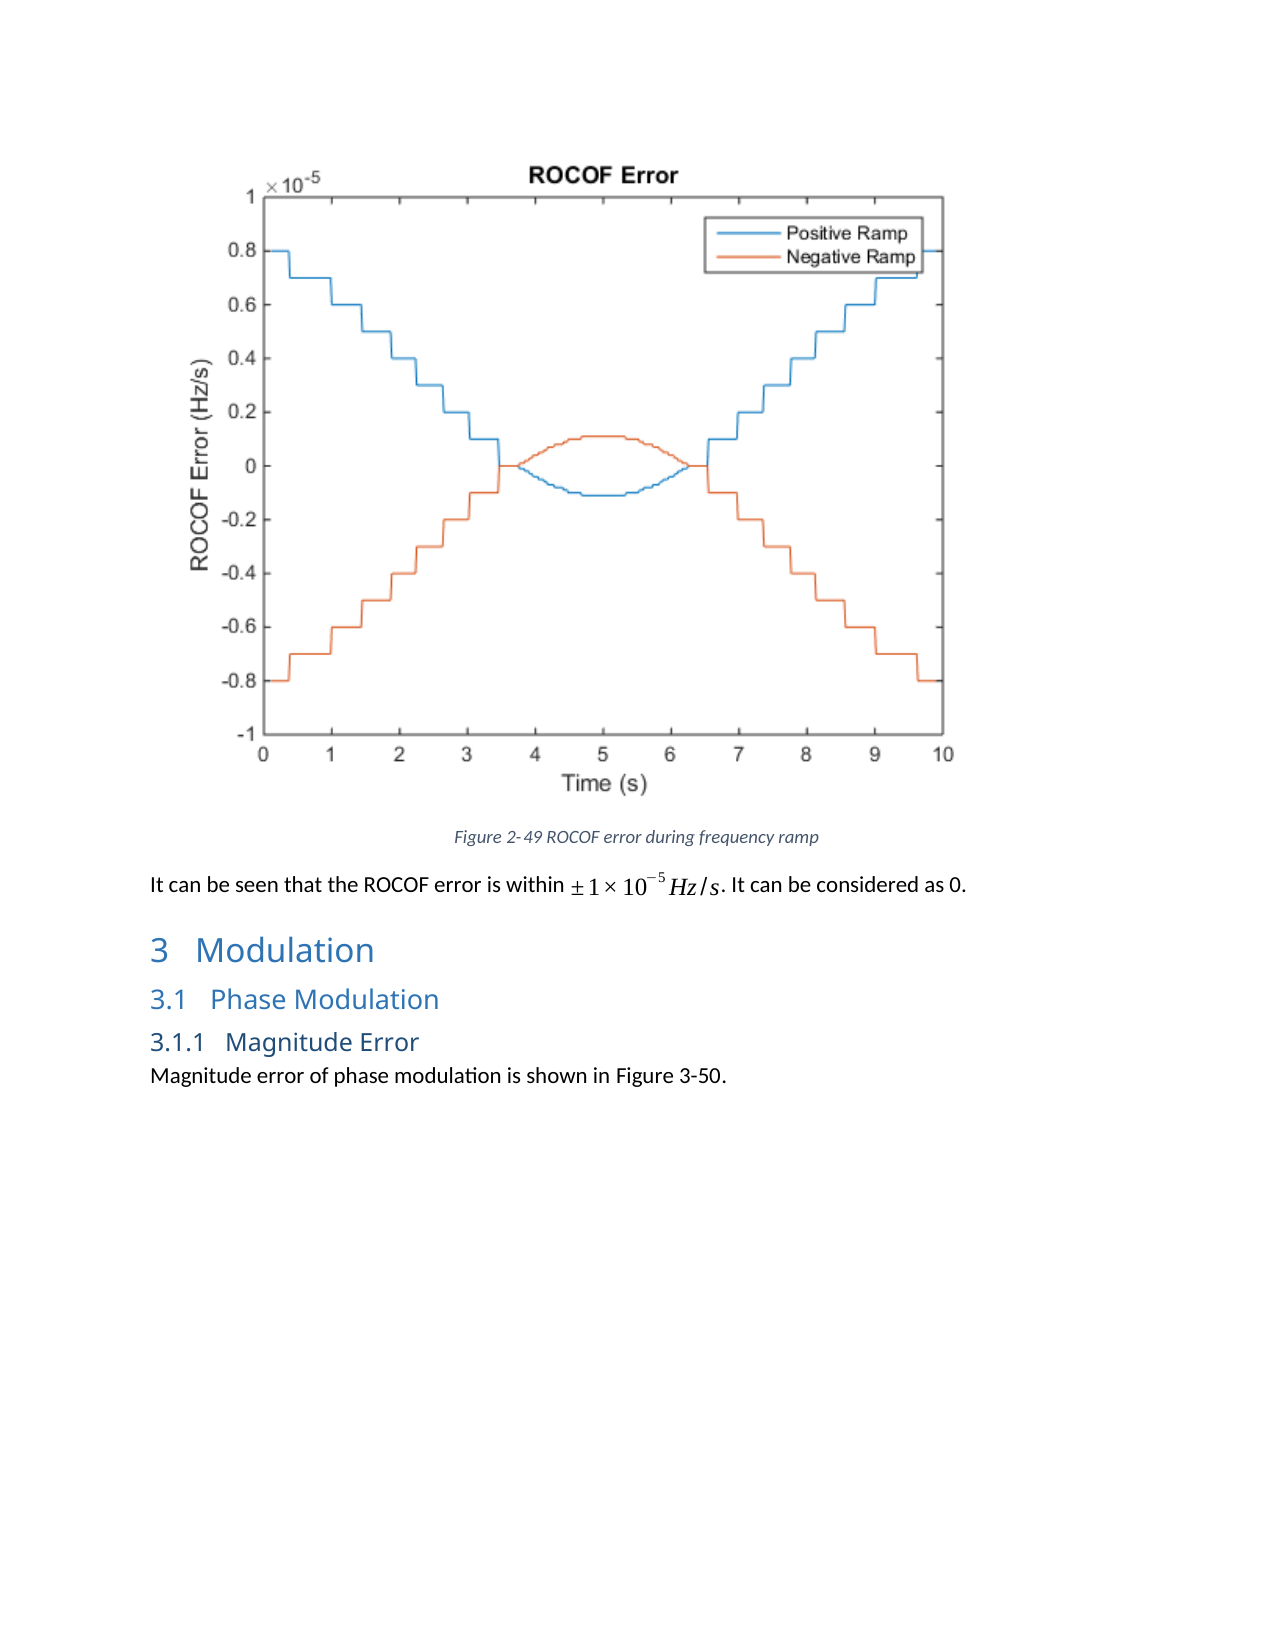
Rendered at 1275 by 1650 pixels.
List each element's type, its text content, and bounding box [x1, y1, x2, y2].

picture [150, 150, 1025, 807]
subtitle Modulation [150, 927, 1125, 973]
subtitle Phase Modulation [150, 980, 1125, 1017]
subtitle Magnitude Error [150, 1024, 1125, 1058]
text It can be seen that the ROCOF error is within . It can be considered as 0. [150, 869, 1125, 900]
